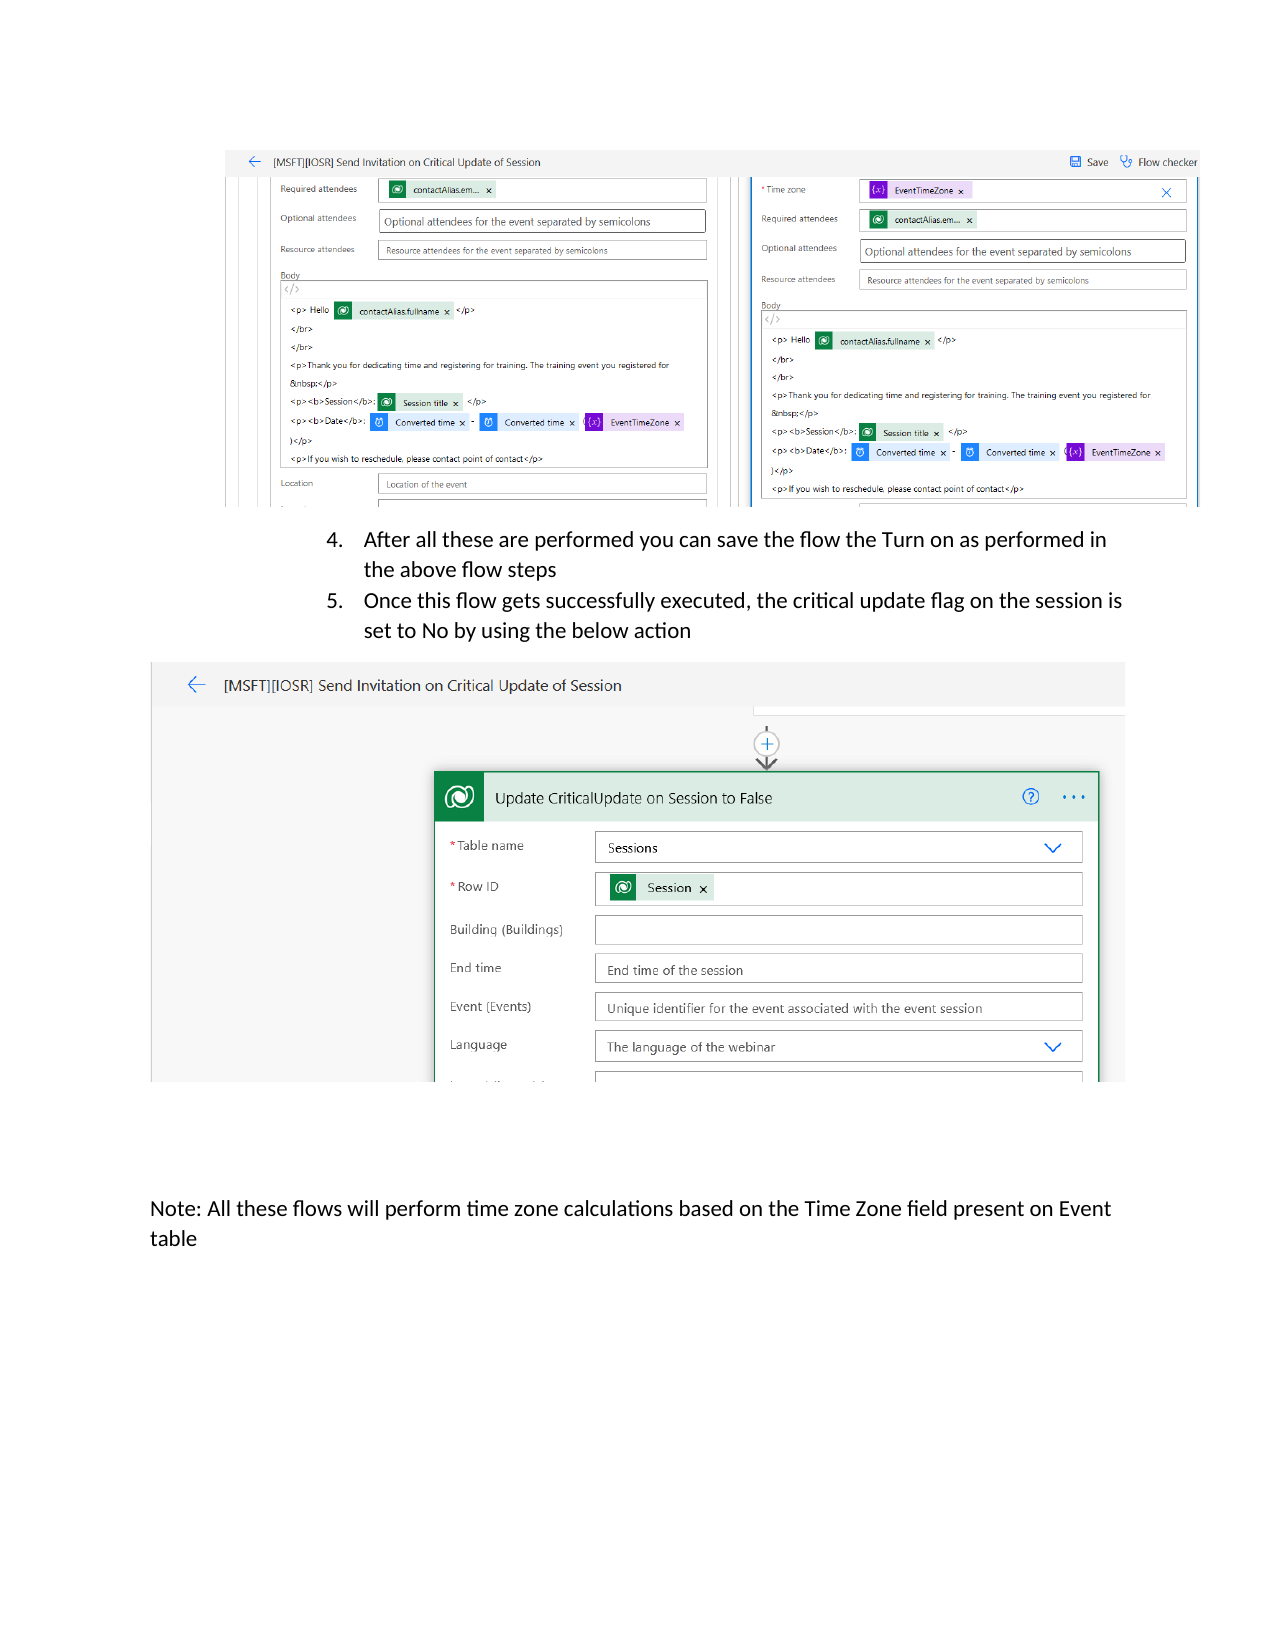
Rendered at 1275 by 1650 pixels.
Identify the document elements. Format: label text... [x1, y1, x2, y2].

picture [150, 662, 1125, 1082]
list After all these are performed you can save the flow the Turn on as performed in the above flow steps [326, 525, 1125, 583]
picture [225, 150, 1200, 507]
text Note: All these flows will perform time zone calculations based on the Time Zone field present on Event table [150, 1194, 1125, 1252]
list Once this flow gets successfully executed, the critical update flag on the session is set to No by using the below action [326, 586, 1125, 644]
